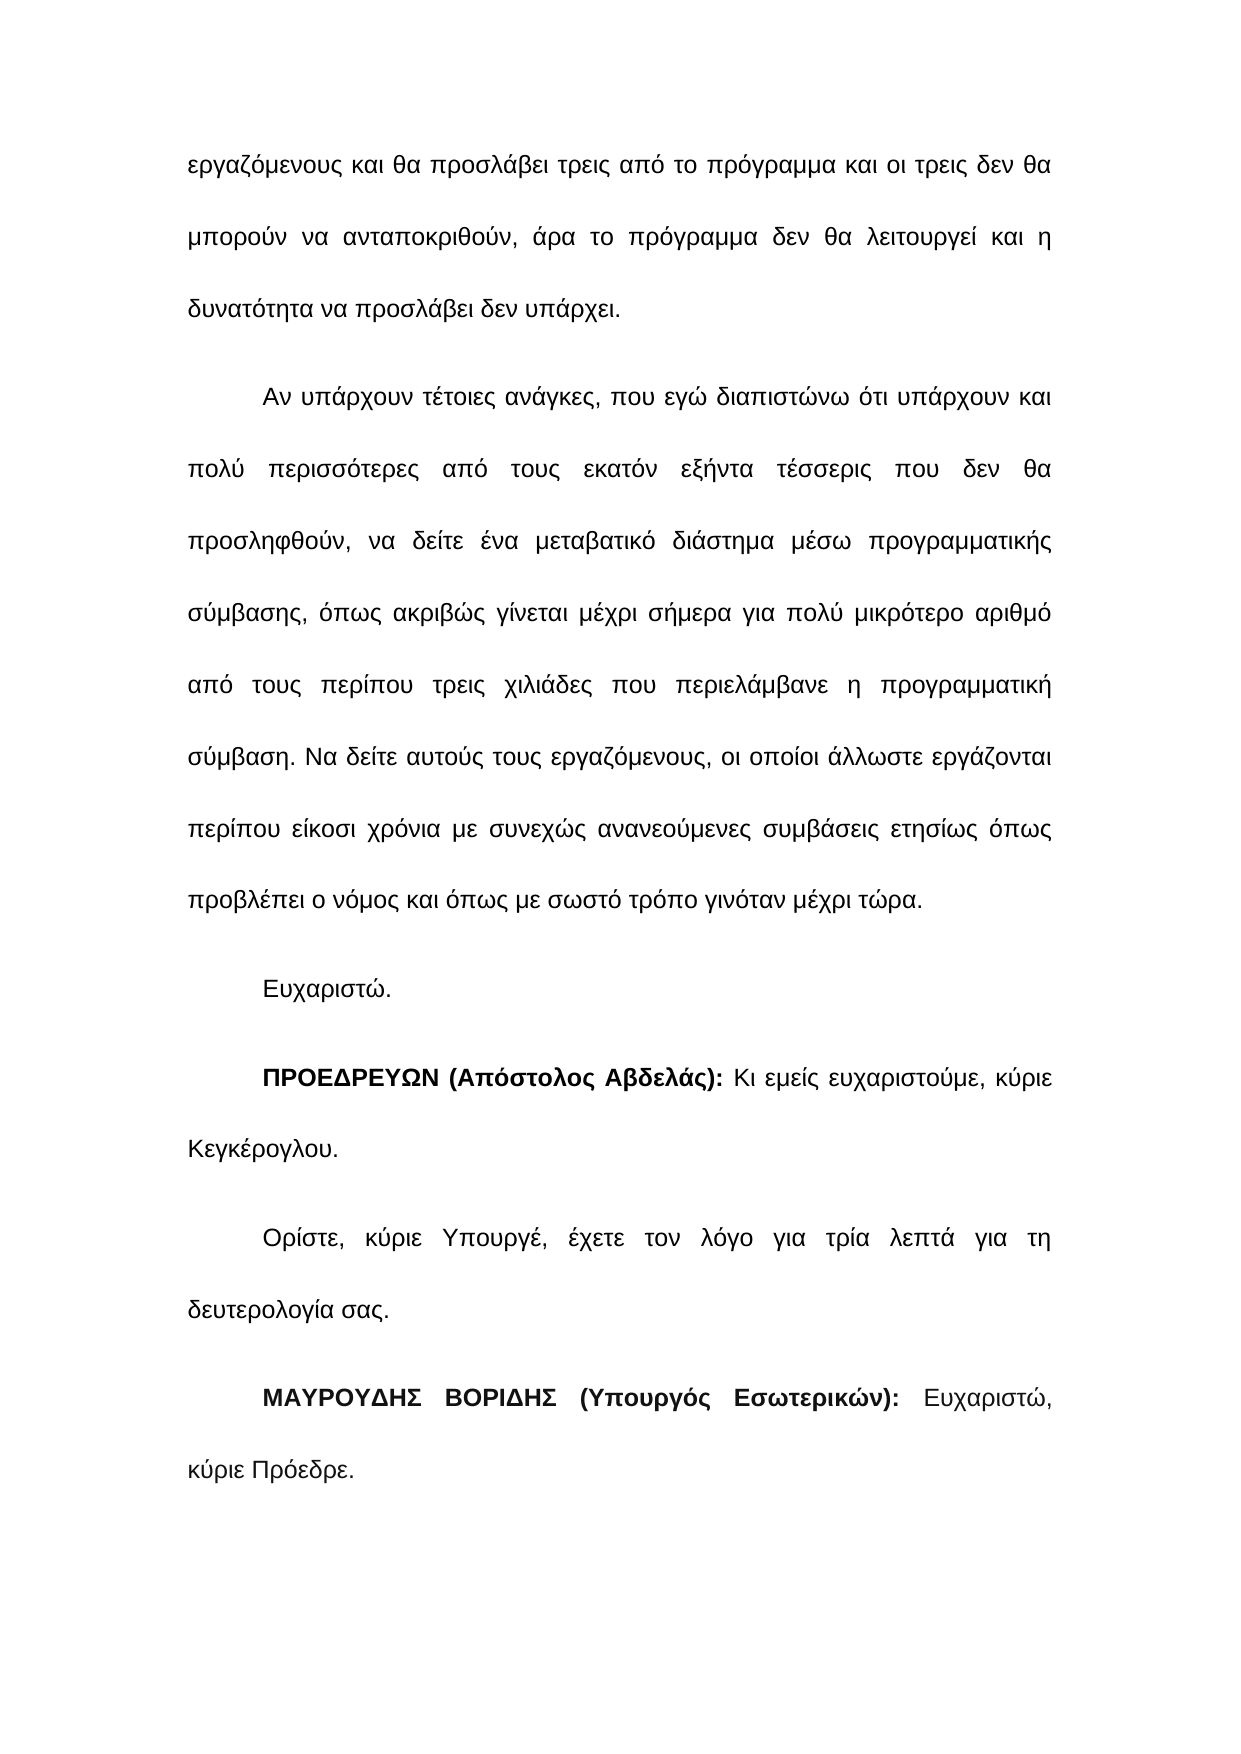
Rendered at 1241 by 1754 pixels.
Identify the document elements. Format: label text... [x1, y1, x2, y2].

text Αν υπάρχουν τέτοιες ανάγκες, που εγώ διαπιστώνω ότι υπάρχουν και πολύ περισσότερες από τους εκατόν εξήντα τέσσερις που δεν θα προσληφθούν, να δείτε ένα μεταβατικό διάστημα μέσω προγραμματικής σύμβασης, όπως ακριβώς γίνεται μέχρι σήμερα για πολύ μικρότερο αριθμό από τους περίπου τρεις χιλιάδες που περιελάμβανε η προγραμματική σύμβαση. Να δείτε αυτούς τους εργαζόμενους, οι οποίοι άλλωστε εργάζονται περίπου είκοσι χρόνια με συνεχώς ανανεούμενες συμβάσεις ετησίως όπως προβλέπει ο νόμος και όπως με σωστό τρόπο γινόταν μέχρι τώρα. [187, 382, 1053, 914]
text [187, 150, 1053, 322]
text ΠΡΟΕΔΡΕΥΩΝ (Απόστολος Αβδελάς): Κι εμείς ευχαριστούμε, κύριε Κεγκέρογλου. [187, 1062, 1053, 1163]
text ΜΑΥΡΟΥΔΗΣ ΒΟΡΙΔΗΣ (Υπουργός Εσωτερικών): Ευχαριστώ, κύριε Πρόεδρε. [187, 1383, 1053, 1484]
text Ευχαριστώ. [187, 974, 1053, 1003]
text Ορίστε, κύριε Υπουργέ, έχετε τον λόγο για τρία λεπτά για τη δευτερολογία σας. [187, 1223, 1053, 1323]
